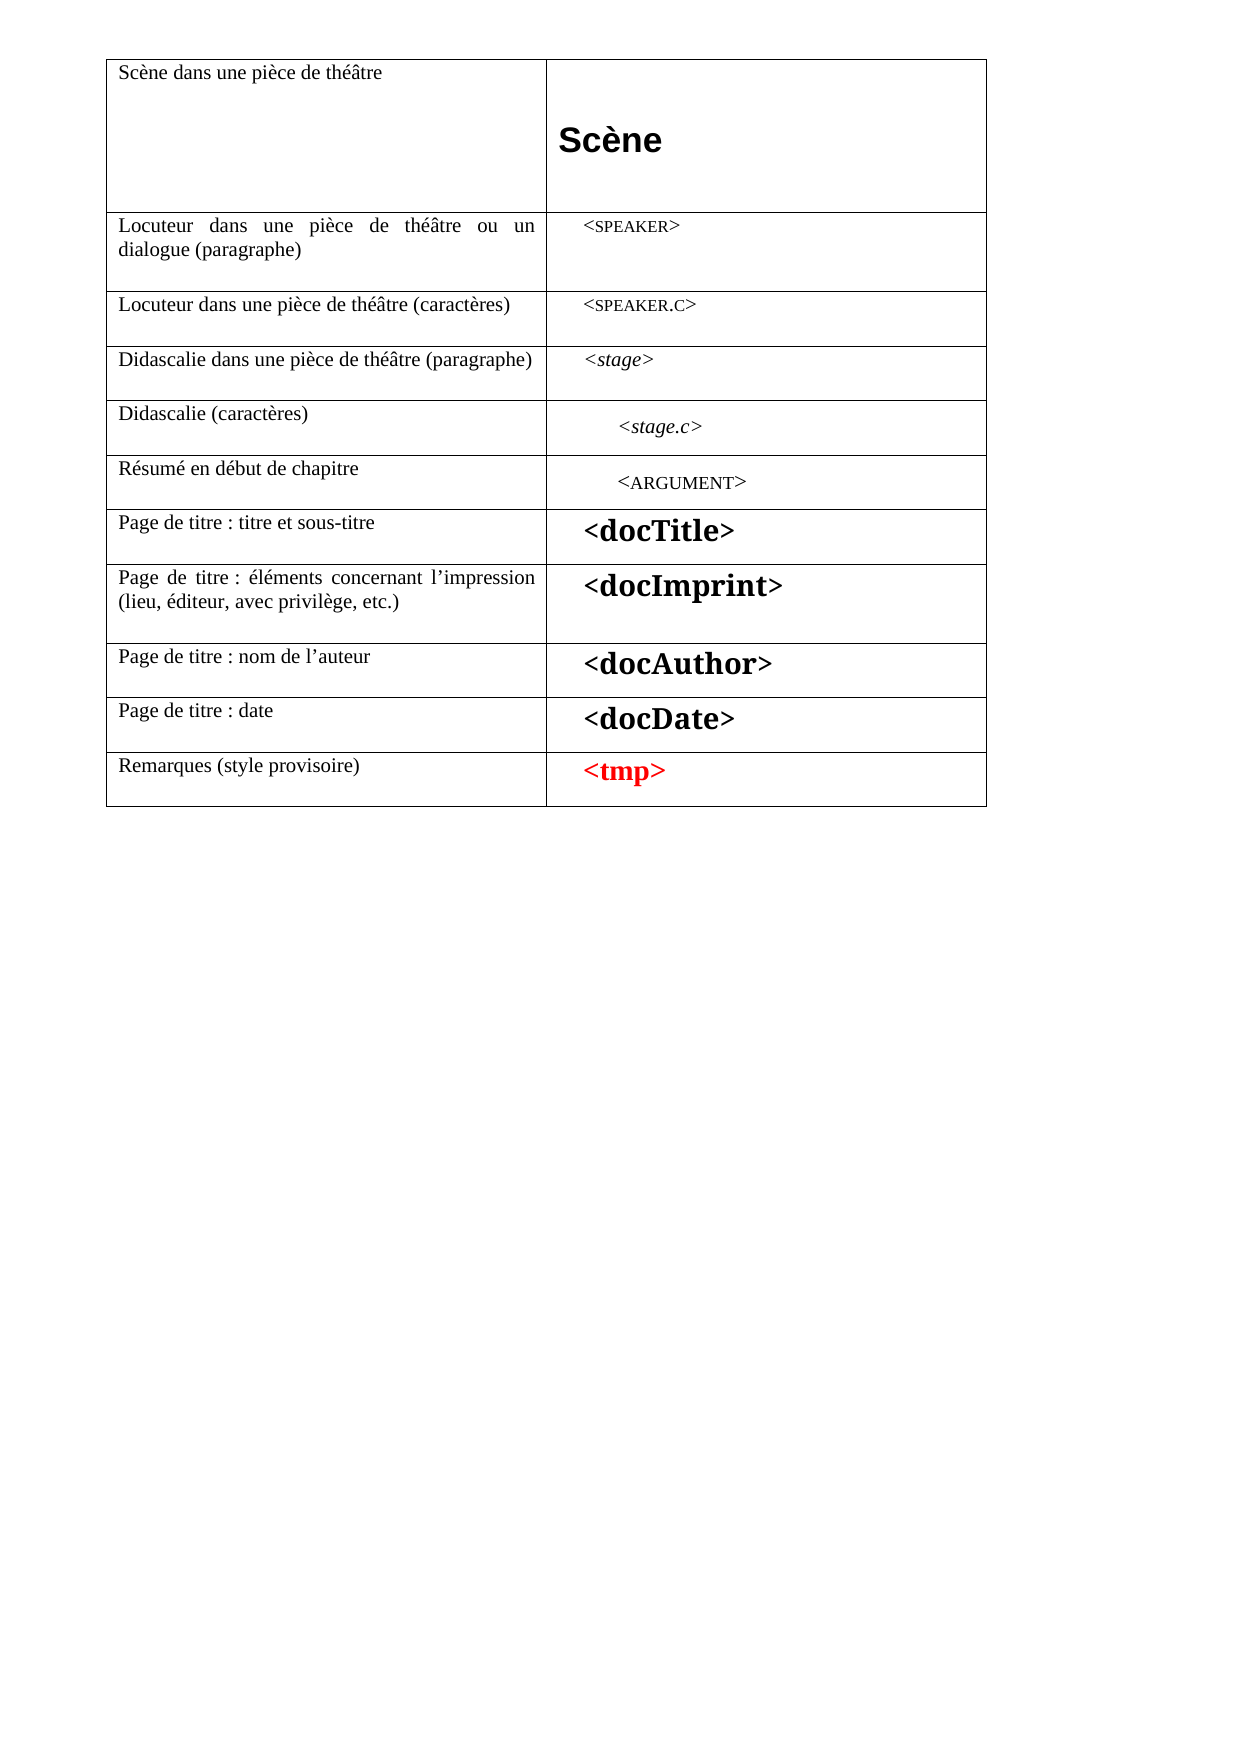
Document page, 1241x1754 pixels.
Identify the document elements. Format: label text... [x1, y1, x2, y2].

table_cell Remarques (style provisoire) [107, 753, 546, 806]
table_cell Page de titre : éléments concernant l’impression (lieu, éditeur, avec privilège, etc.) [107, 565, 546, 642]
table_cell Locuteur dans une pièce de théâtre ou un dialogue (paragraphe) [107, 213, 546, 291]
table_cell Didascalie (caractères) [107, 401, 546, 455]
table_cell Scène dans une pièce de théâtre [107, 60, 546, 212]
table_cell <stage> [547, 347, 986, 400]
table_cell Page de titre : titre et sous-titre [107, 510, 546, 564]
table_cell <tmp> [547, 753, 986, 806]
table_cell Résumé en début de chapitre [107, 456, 546, 509]
table_cell Locuteur dans une pièce de théâtre (caractères) [107, 292, 546, 346]
table_cell <docAuthor> [547, 644, 986, 697]
table_cell <docTitle> [547, 510, 986, 564]
table_cell <docImprint> [547, 565, 986, 642]
table_cell Page de titre : date [107, 698, 546, 752]
table_cell <speaker.c> [547, 292, 986, 346]
table_cell Didascalie dans une pièce de théâtre (paragraphe) [107, 347, 546, 400]
table_cell <stage.c> [547, 401, 986, 455]
table_cell Page de titre : nom de l’auteur [107, 644, 546, 697]
table_cell <argument> [547, 456, 986, 509]
table_cell <docDate> [547, 698, 986, 752]
table_cell <speaker> [547, 213, 986, 291]
table_cell Scène [547, 60, 986, 212]
